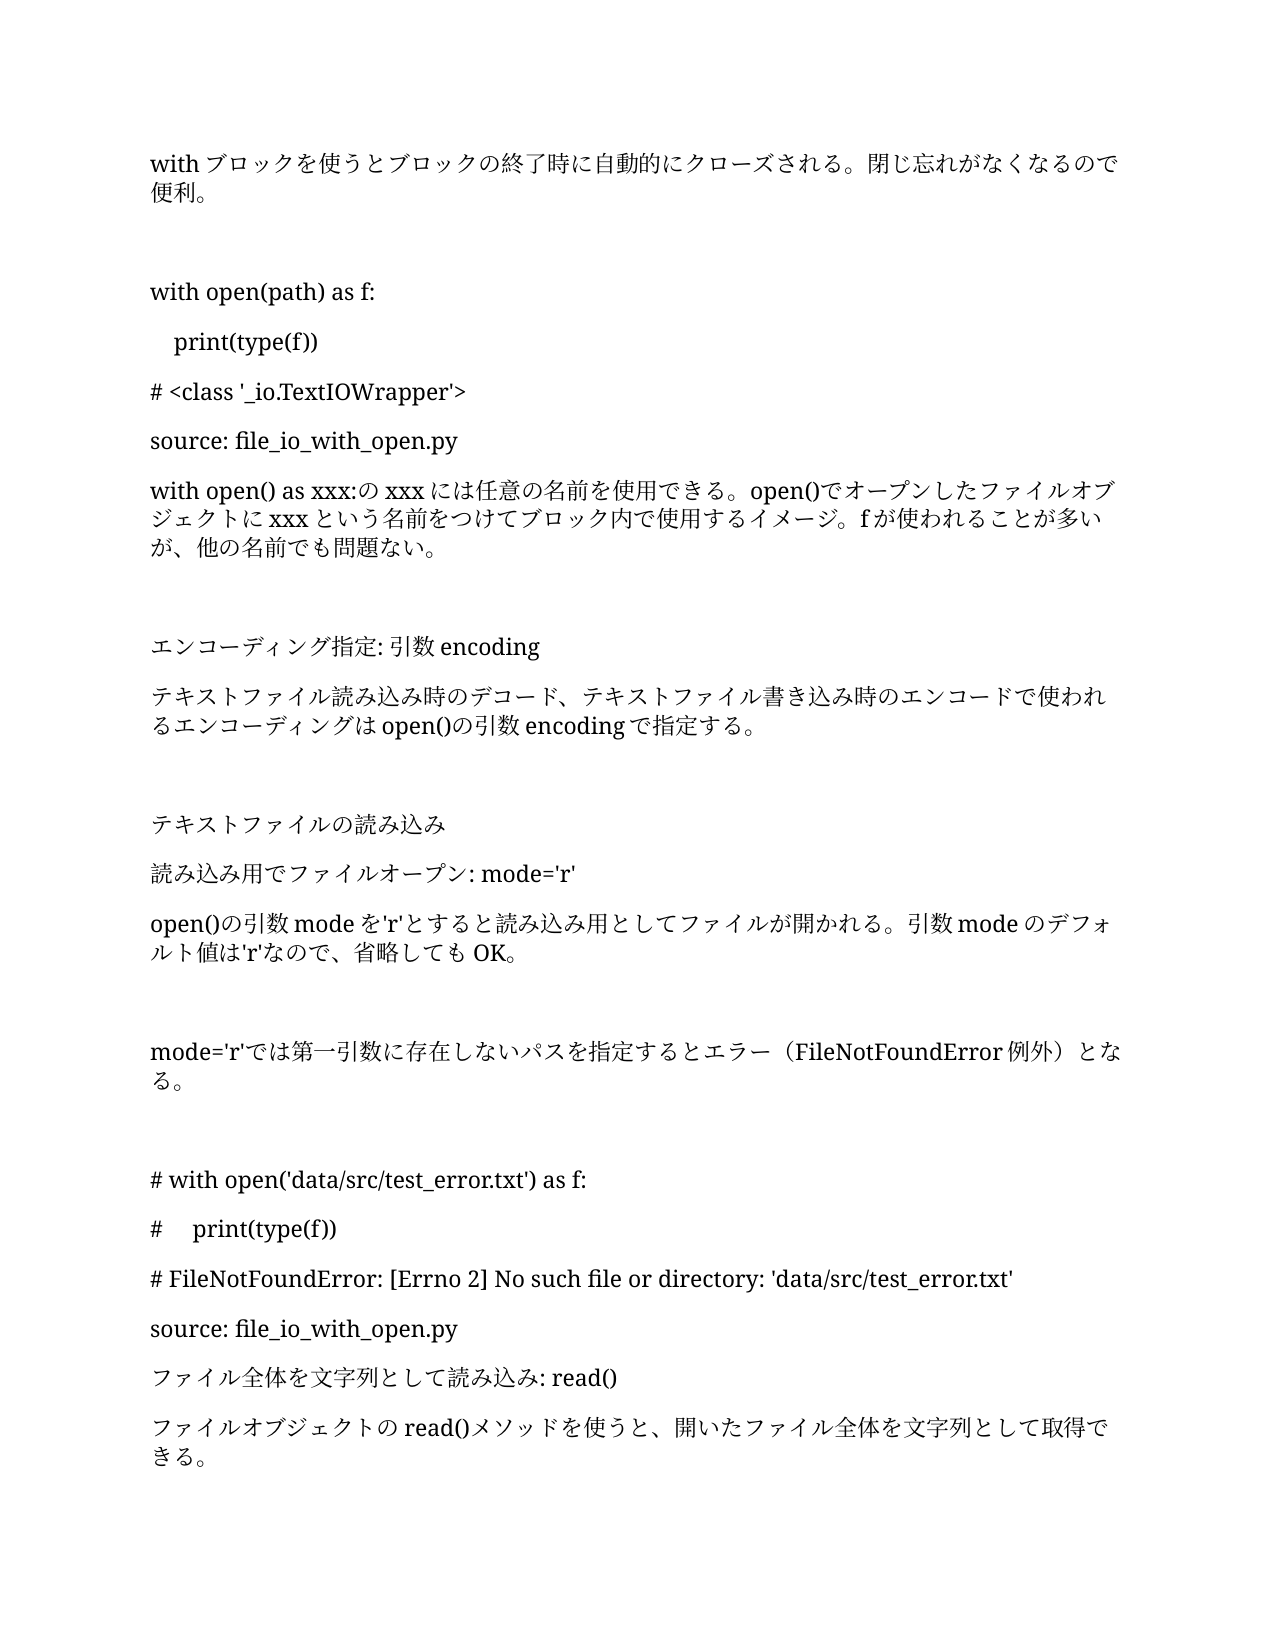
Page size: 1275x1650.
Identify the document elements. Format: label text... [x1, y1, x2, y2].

text エンコーディング指定: 引数encoding [150, 633, 1125, 662]
text mode='r'では第一引数に存在しないパスを指定するとエラー（FileNotFoundError例外）となる。 [150, 1037, 1125, 1095]
text ファイルオブジェクトのread()メソッドを使うと、開いたファイル全体を文字列として取得できる。 [150, 1413, 1125, 1471]
text # <class '_io.TextIOWrapper'> [150, 377, 1125, 406]
text # FileNotFoundError: [Errno 2] No such file or directory: 'data/src/test_error.txt' [150, 1264, 1125, 1293]
text open()の引数modeを'r'とすると読み込み用としてファイルが開かれる。引数modeのデフォルト値は'r'なので、省略してもOK。 [150, 909, 1125, 967]
text withブロックを使うとブロックの終了時に自動的にクローズされる。閉じ忘れがなくなるので便利。 [150, 150, 1125, 207]
text source: file_io_with_open.py [150, 1314, 1125, 1343]
text print(type(f)) [150, 327, 1125, 356]
text ファイル全体を文字列として読み込み: read() [150, 1364, 1125, 1392]
text source: file_io_with_open.py [150, 427, 1125, 455]
text 読み込み用でファイルオープン: mode='r' [150, 860, 1125, 889]
text # with open('data/src/test_error.txt') as f: [150, 1165, 1125, 1194]
text テキストファイル読み込み時のデコード、テキストファイル書き込み時のエンコードで使われるエンコーディングはopen()の引数encodingで指定する。 [150, 682, 1125, 740]
text with open() as xxx:のxxxには任意の名前を使用できる。open()でオープンしたファイルオブジェクトにxxxという名前をつけてブロック内で使用するイメージ。fが使われることが多いが、他の名前でも問題ない。 [150, 476, 1125, 562]
text with open(path) as f: [150, 278, 1125, 307]
text テキストファイルの読み込み [150, 810, 1125, 839]
text # print(type(f)) [150, 1215, 1125, 1244]
